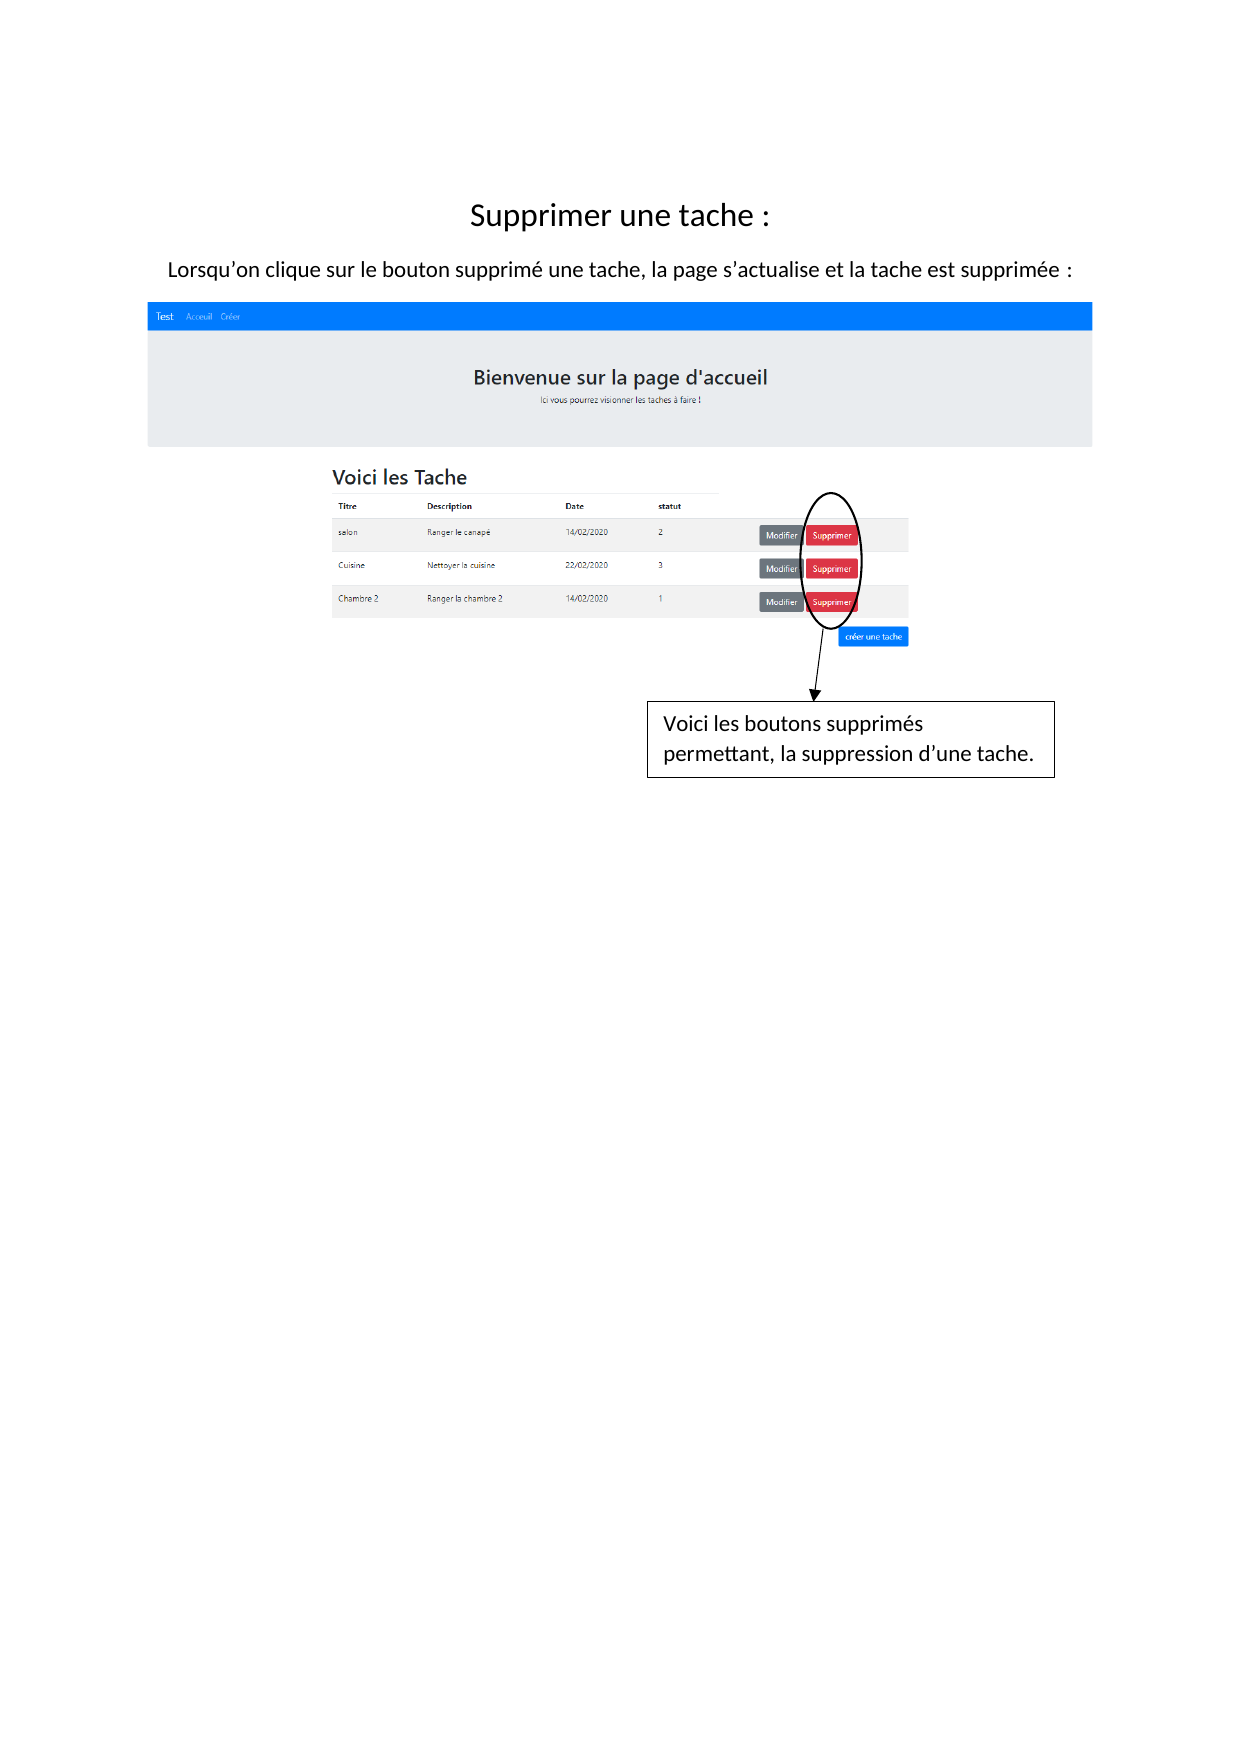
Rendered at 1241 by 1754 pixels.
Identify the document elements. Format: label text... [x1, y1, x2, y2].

picture [147, 302, 1093, 679]
text Lorsqu’on clique sur le bouton supprimé une tache, la page s’actualise et la tache est supprimée : [148, 255, 1093, 283]
text Supprimer une tache : [148, 194, 1093, 235]
picture [802, 495, 860, 627]
